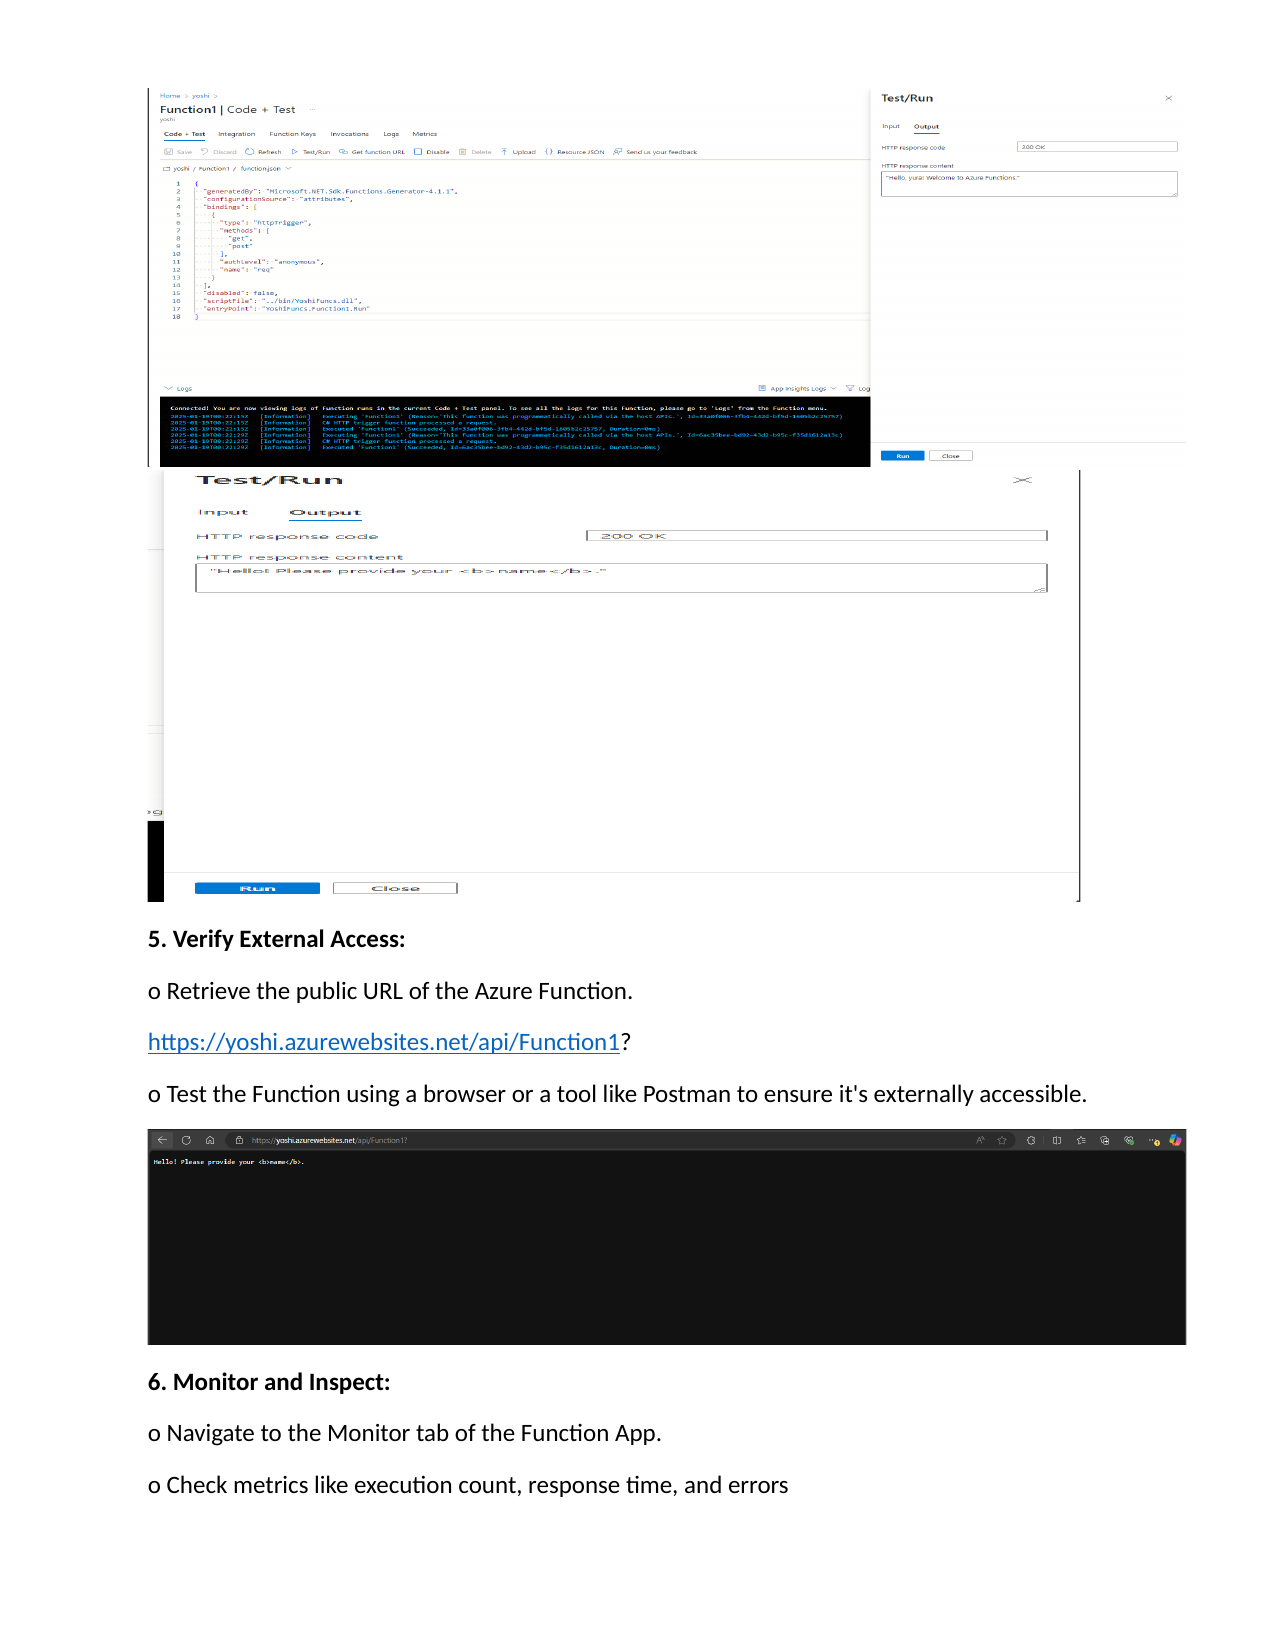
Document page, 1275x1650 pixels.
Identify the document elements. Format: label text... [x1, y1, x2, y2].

text https://yoshi.azurewebsites.net/api/Function1? [148, 1026, 1186, 1057]
text 5. Verify External Access: [148, 923, 1186, 954]
text o Test the Function using a browser or a tool like Postman to ensure it's externally accessible. [148, 1078, 1186, 1109]
text o Retrieve the public URL of the Azure Function. [148, 975, 1186, 1005]
picture [147, 470, 1081, 902]
text o Check metrics like execution count, response time, and errors [148, 1469, 1186, 1499]
picture [147, 88, 1187, 467]
text o Navigate to the Monitor tab of the Function App. [148, 1417, 1186, 1448]
picture [147, 1129, 1187, 1345]
text 6. Monitor and Inspect: [148, 1366, 1186, 1396]
